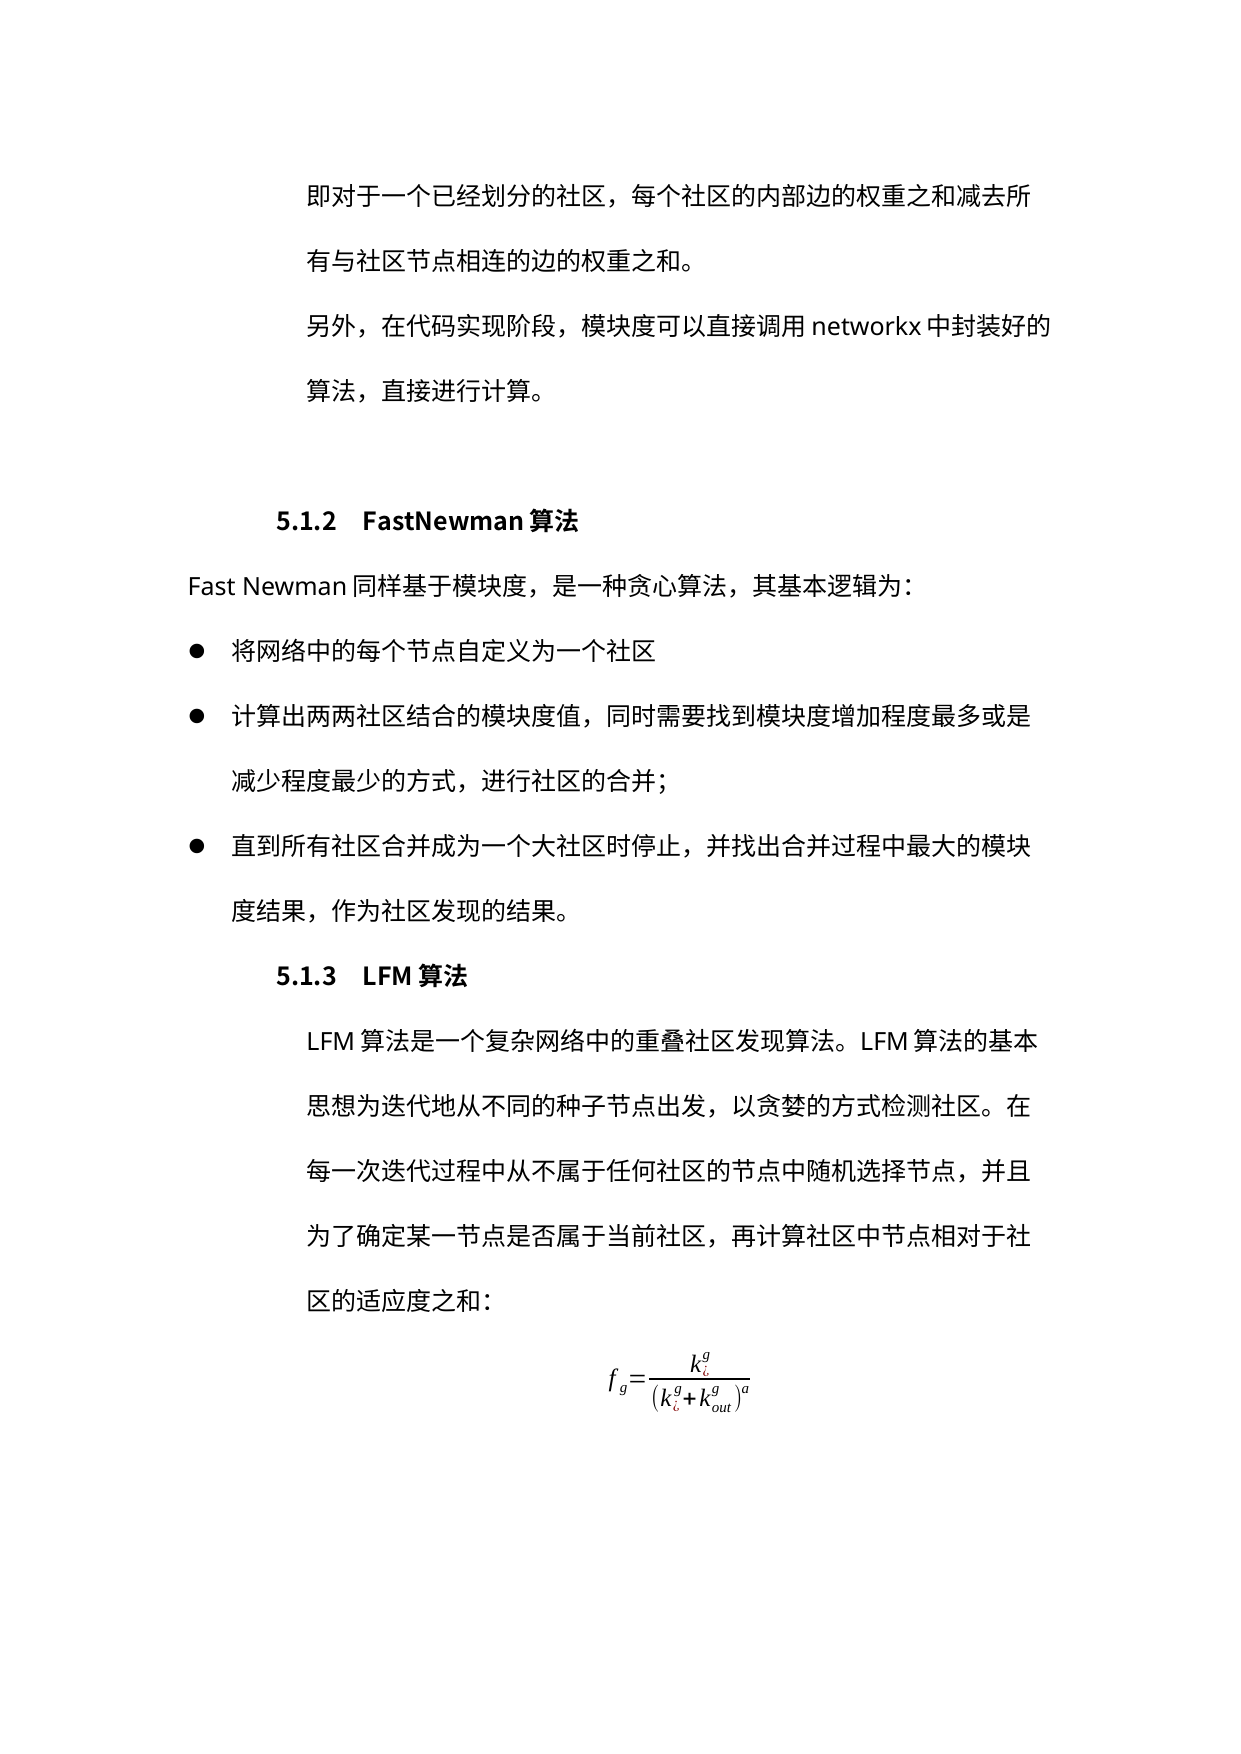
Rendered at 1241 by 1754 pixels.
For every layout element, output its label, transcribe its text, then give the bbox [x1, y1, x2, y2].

list LFM算法 [276, 942, 1053, 1007]
list 将网络中的每个节点自定义为一个社区 [187, 617, 1053, 682]
list 直到所有社区合并成为一个大社区时停止，并找出合并过程中最大的模块度结果，作为社区发现的结果。 [187, 812, 1053, 942]
text 另外，在代码实现阶段，模块度可以直接调用networkx中封装好的算法，直接进行计算。 [306, 292, 1053, 422]
list FastNewman算法 [276, 487, 1053, 552]
text Fast Newman同样基于模块度，是一种贪心算法，其基本逻辑为： [187, 552, 1053, 617]
text 即对于一个已经划分的社区，每个社区的内部边的权重之和减去所有与社区节点相连的边的权重之和。 [306, 162, 1053, 292]
text LFM算法是一个复杂网络中的重叠社区发现算法。LFM算法的基本思想为迭代地从不同的种子节点出发，以贪婪的方式检测社区。在每一次迭代过程中从不属于任何社区的节点中随机选择节点，并且为了确定某一节点是否属于当前社区，再计算社区中节点相对于社区的适应度之和： [306, 1007, 1053, 1332]
list 计算出两两社区结合的模块度值，同时需要找到模块度增加程度最多或是减少程度最少的方式，进行社区的合并； [187, 682, 1053, 812]
